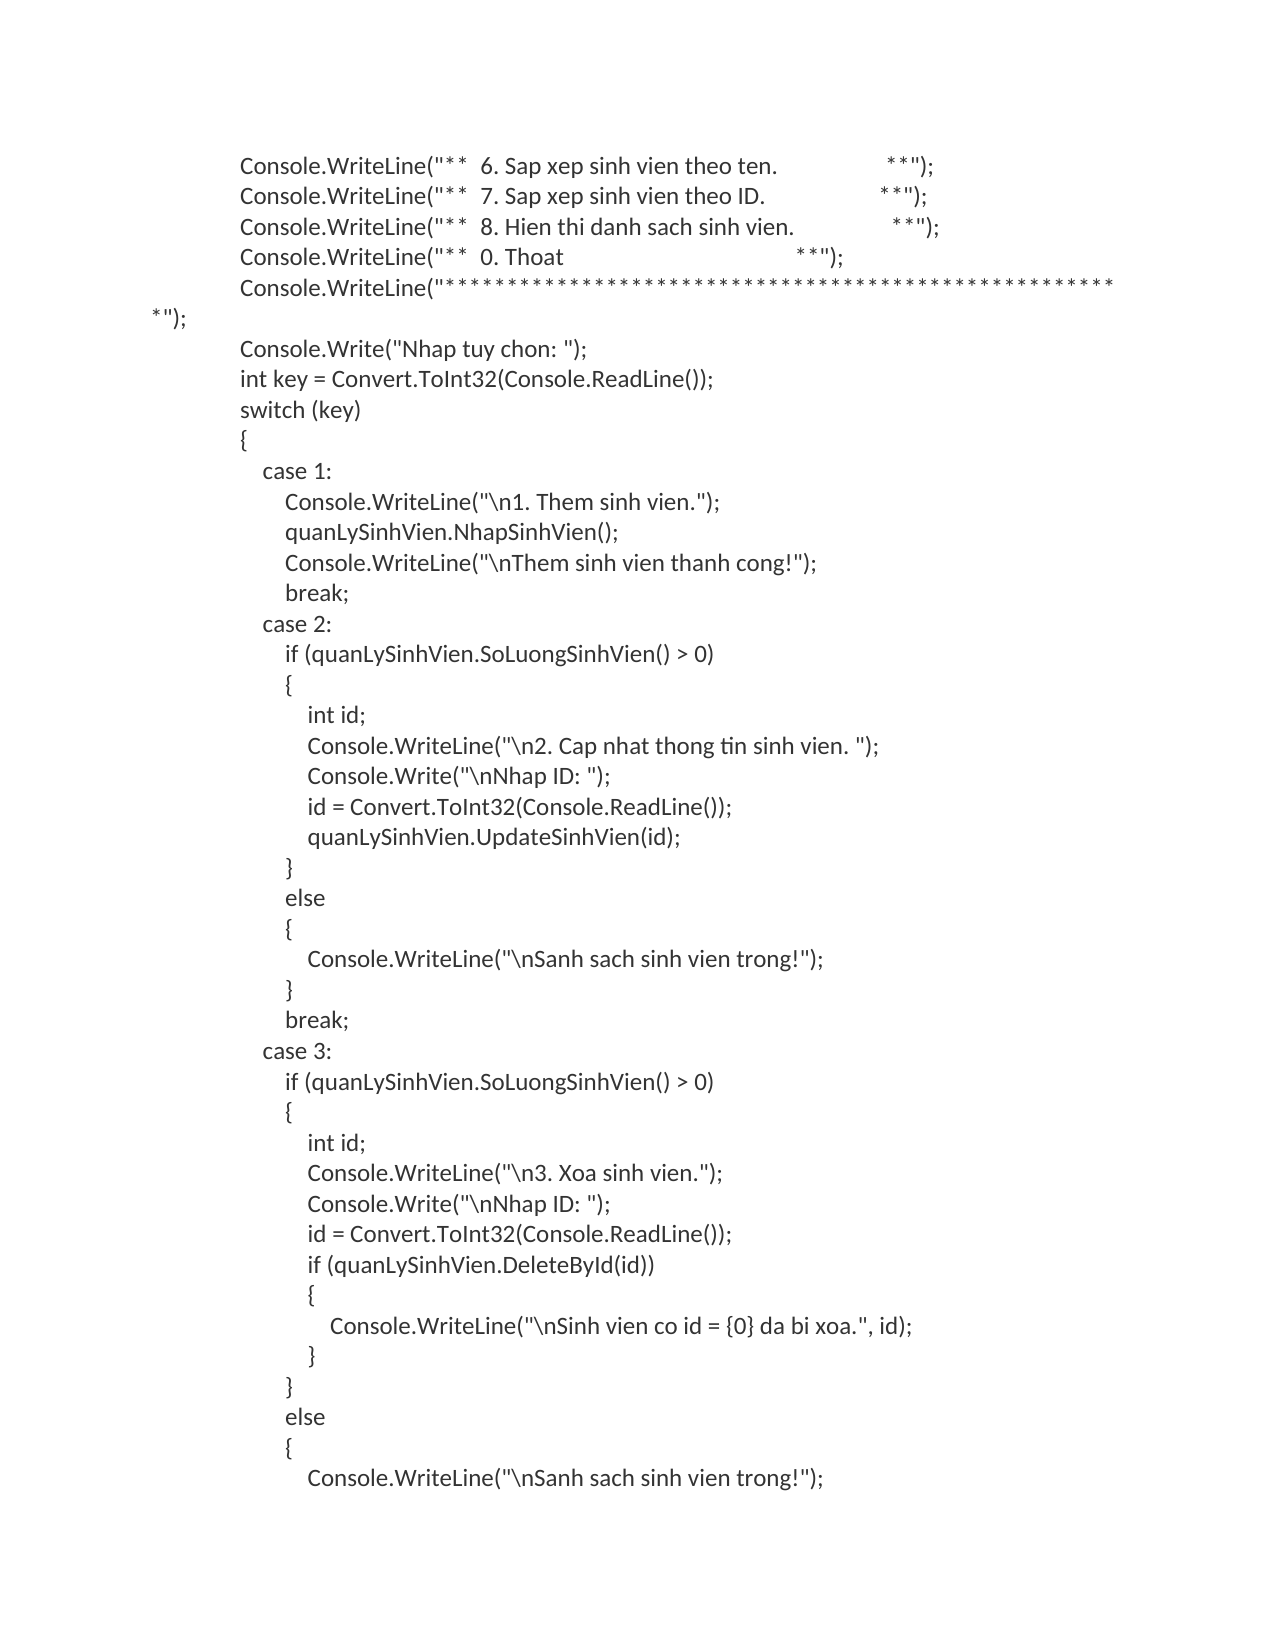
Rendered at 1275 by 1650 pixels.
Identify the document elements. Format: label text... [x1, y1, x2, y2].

text switch (key) [150, 394, 1125, 425]
text if (quanLySinhVien.SoLuongSinhVien() > 0) [150, 1066, 1125, 1096]
text { [150, 913, 1125, 943]
text Console.Write("\nNhap ID: "); [150, 1188, 1125, 1218]
text } [150, 1371, 1125, 1401]
text int key = Convert.ToInt32(Console.ReadLine()); [150, 364, 1125, 394]
text Console.WriteLine("\nThem sinh vien thanh cong!"); [150, 547, 1125, 577]
text Console.WriteLine("** 8. Hien thi danh sach sinh vien. **"); [150, 211, 1125, 242]
text if (quanLySinhVien.SoLuongSinhVien() > 0) [150, 638, 1125, 669]
text quanLySinhVien.NhapSinhVien(); [150, 516, 1125, 547]
text case 1: [150, 455, 1125, 486]
text else [150, 882, 1125, 913]
text { [150, 1279, 1125, 1310]
text { [150, 425, 1125, 455]
text id = Convert.ToInt32(Console.ReadLine()); [150, 791, 1125, 821]
text Console.WriteLine("** 0. Thoat **"); [150, 242, 1125, 272]
text case 3: [150, 1035, 1125, 1066]
text break; [150, 1004, 1125, 1035]
text Console.WriteLine("** 6. Sap xep sinh vien theo ten. **"); [150, 150, 1125, 181]
text Console.WriteLine("\n3. Xoa sinh vien."); [150, 1157, 1125, 1188]
text { [150, 1096, 1125, 1127]
text Console.WriteLine("\n2. Cap nhat thong tin sinh vien. "); [150, 730, 1125, 760]
text if (quanLySinhVien.DeleteById(id)) [150, 1249, 1125, 1279]
text Console.WriteLine("*******************************************************"); [150, 272, 1125, 333]
text quanLySinhVien.UpdateSinhVien(id); [150, 821, 1125, 852]
text } [150, 852, 1125, 882]
text Console.WriteLine("** 7. Sap xep sinh vien theo ID. **"); [150, 181, 1125, 211]
text Console.Write("\nNhap ID: "); [150, 760, 1125, 791]
text } [150, 974, 1125, 1004]
text case 2: [150, 608, 1125, 638]
text int id; [150, 1127, 1125, 1157]
text } [150, 1340, 1125, 1371]
text { [150, 669, 1125, 699]
text { [150, 1432, 1125, 1462]
text break; [150, 577, 1125, 608]
text Console.WriteLine("\nSinh vien co id = {0} da bi xoa.", id); [150, 1310, 1125, 1340]
text Console.Write("Nhap tuy chon: "); [150, 333, 1125, 364]
text Console.WriteLine("\nSanh sach sinh vien trong!"); [150, 943, 1125, 974]
text Console.WriteLine("\n1. Them sinh vien."); [150, 486, 1125, 516]
text else [150, 1401, 1125, 1432]
text int id; [150, 699, 1125, 730]
text id = Convert.ToInt32(Console.ReadLine()); [150, 1218, 1125, 1249]
text Console.WriteLine("\nSanh sach sinh vien trong!"); [150, 1462, 1125, 1493]
